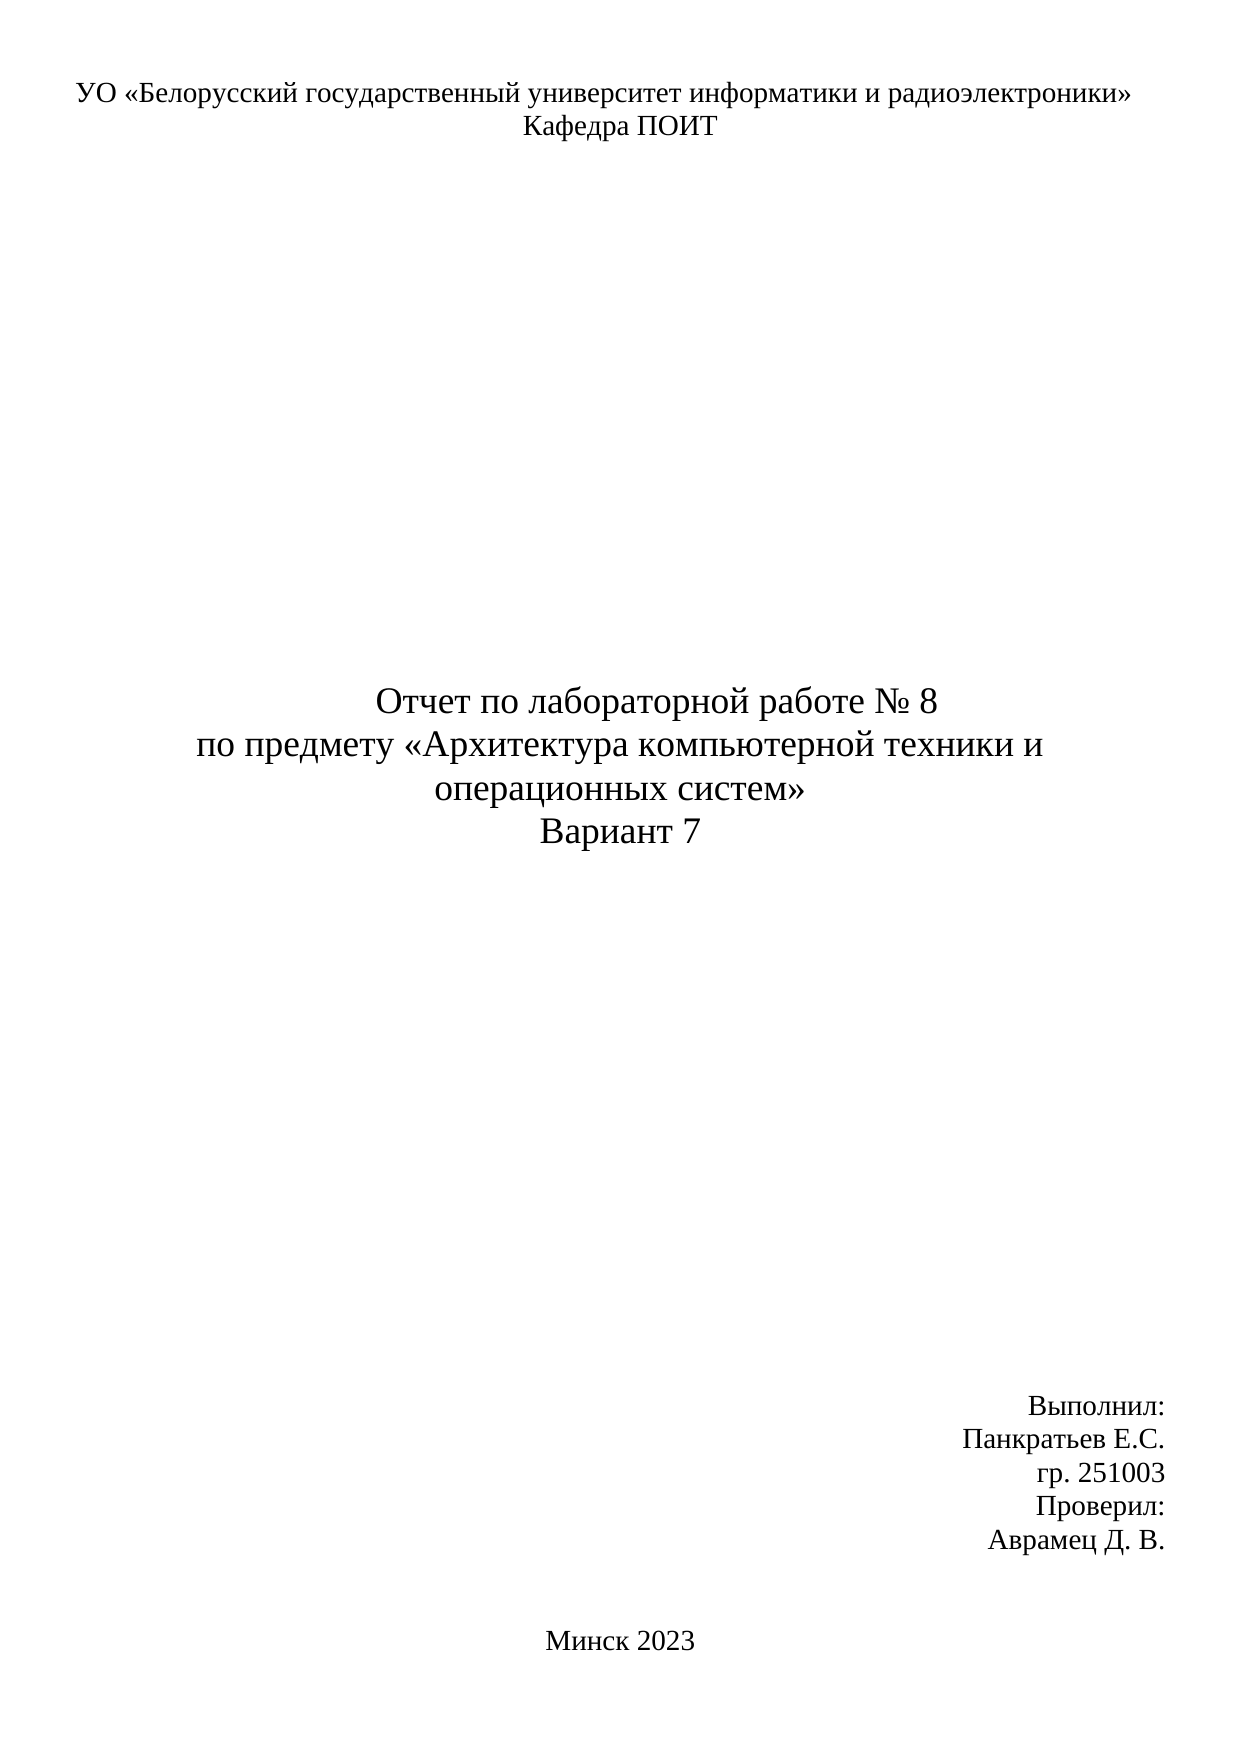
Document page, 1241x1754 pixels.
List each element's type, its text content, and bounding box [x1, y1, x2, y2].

text Панкратьев Е.С. [75, 1421, 1165, 1455]
text Минск 2023 [75, 1623, 1165, 1656]
text Вариант 7 [75, 808, 1165, 851]
text Кафедра ПОИТ [75, 108, 1165, 142]
text Выполнил: [75, 1388, 1165, 1421]
text Проверил: [75, 1488, 1165, 1522]
text гр. 251003 [75, 1455, 1165, 1488]
text Аврамец Д. В. [75, 1522, 1165, 1556]
text по предмету «Архитектура компьютерной техники и операционных систем» [75, 722, 1165, 808]
text Отчет по лабораторной работе № 8 [75, 679, 1165, 722]
text УО «Белорусский государственный университет информатики и радиоэлектроники» [75, 75, 1165, 108]
